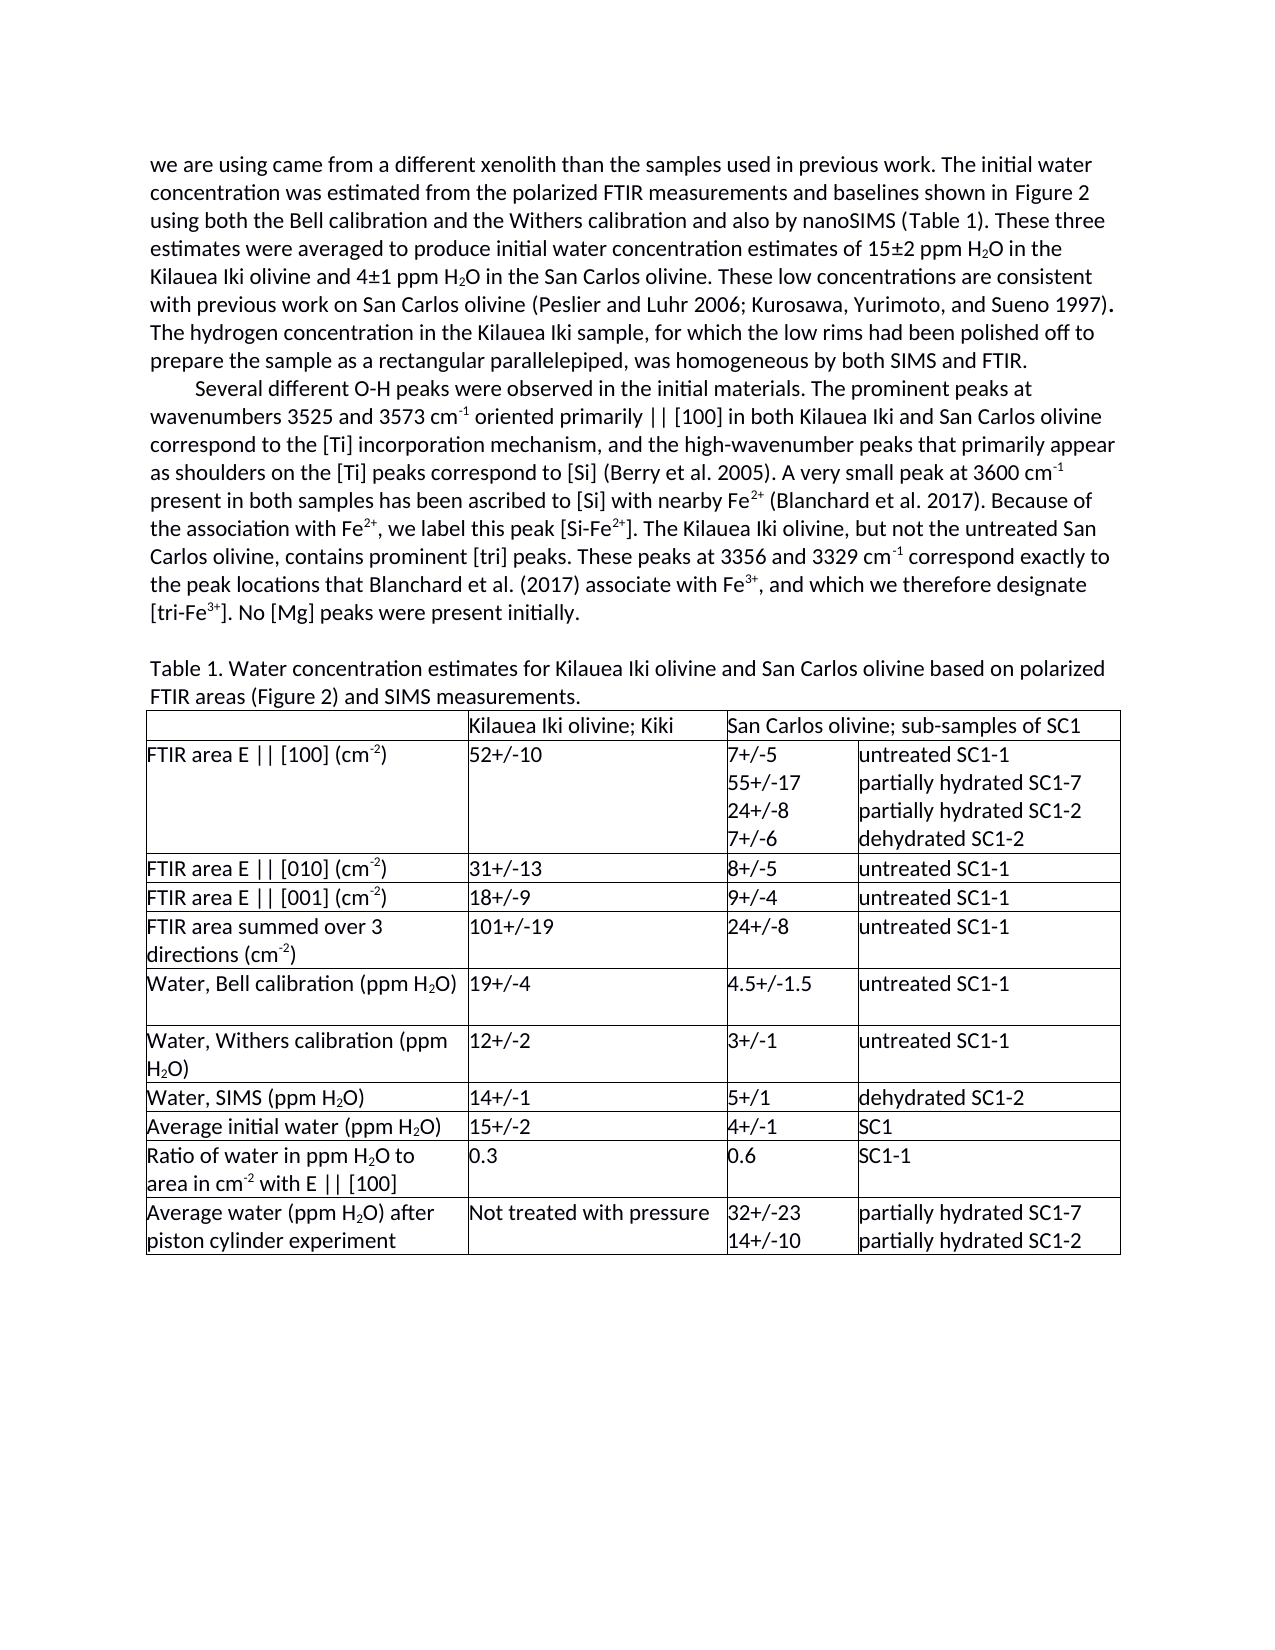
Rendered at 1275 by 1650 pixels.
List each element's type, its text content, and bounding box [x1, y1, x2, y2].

table_cell untreated SC1-1 [859, 969, 1120, 1025]
table_cell 24+/-8 [728, 912, 858, 968]
table_cell Water, Withers calibration (ppm H2O) [147, 1026, 468, 1082]
table_cell 9+/-4 [728, 883, 858, 911]
table_cell 3+/-1 [728, 1026, 858, 1082]
table_cell FTIR area summed over 3 directions (cm-2) [147, 912, 468, 968]
table_header Kilauea Iki olivine; Kiki [469, 711, 727, 739]
table_cell 12+/-2 [469, 1026, 727, 1082]
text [150, 150, 1125, 374]
table_cell 31+/-13 [469, 854, 727, 882]
table_cell 52+/-10 [469, 741, 727, 853]
table_cell untreated SC1-1 [859, 883, 1120, 911]
table_cell FTIR area E || [001] (cm-2) [147, 883, 468, 911]
table_cell untreated SC1-1 [859, 1026, 1120, 1082]
table_cell FTIR area E || [010] (cm-2) [147, 854, 468, 882]
table_cell 7+/-5 55+/-17 24+/-8 7+/-6 [728, 741, 858, 853]
table_cell 32+/-23 14+/-10 [728, 1198, 858, 1254]
table_cell Water, SIMS (ppm H2O) [147, 1083, 468, 1111]
table_cell dehydrated SC1-2 [859, 1083, 1120, 1111]
table_cell 4.5+/-1.5 [728, 969, 858, 1025]
table_cell SC1-1 [859, 1141, 1120, 1197]
table_cell untreated SC1-1 [859, 854, 1120, 882]
table_cell 0.6 [728, 1141, 858, 1197]
table_cell FTIR area E || [100] (cm-2) [147, 741, 468, 853]
table_cell SC1 [859, 1112, 1120, 1140]
table_cell 19+/-4 [469, 969, 727, 1025]
table_header San Carlos olivine; sub-samples of SC1 [728, 711, 1120, 739]
table_cell Not treated with pressure [469, 1198, 727, 1254]
table_cell 18+/-9 [469, 883, 727, 911]
table_header [147, 711, 468, 739]
table_cell 101+/-19 [469, 912, 727, 968]
table_cell Average water (ppm H2O) after piston cylinder experiment [147, 1198, 468, 1254]
table_cell 14+/-1 [469, 1083, 727, 1111]
table_cell 15+/-2 [469, 1112, 727, 1140]
text Several different O-H peaks were observed in the initial materials. The prominent peaks at wavenumbers 3525 and 3573 cm-1 oriented primarily || [100] in both Kilauea Iki and San Carlos olivine correspond to the [Ti] incorporation mechanism, and the high-wavenumber peaks that primarily appear as shoulders on the [Ti] peaks correspond to [Si] (Berry et al. 2005). A very small peak at 3600 cm-1 present in both samples has been ascribed to [Si] with nearby Fe2+ (Blanchard et al. 2017). Because of the association with Fe2+, we label this peak [Si-Fe2+]. The Kilauea Iki olivine, but not the untreated San Carlos olivine, contains prominent [tri] peaks. These peaks at 3356 and 3329 cm-1 correspond exactly to the peak locations that Blanchard et al. (2017) associate with Fe3+, and which we therefore designate [tri-Fe3+]. No [Mg] peaks were present initially. [150, 374, 1125, 626]
table_cell 4+/-1 [728, 1112, 858, 1140]
table_cell partially hydrated SC1-7 partially hydrated SC1-2 [859, 1198, 1120, 1254]
table_cell untreated SC1-1 partially hydrated SC1-7 partially hydrated SC1-2 dehydrated SC1-2 [859, 741, 1120, 853]
table_cell untreated SC1-1 [859, 912, 1120, 968]
table_cell Water, Bell calibration (ppm H2O) [147, 969, 468, 1025]
text Table 1. Water concentration estimates for Kilauea Iki olivine and San Carlos olivine based on polarized FTIR areas (Figure 2) and SIMS measurements. [150, 654, 1125, 710]
table_cell Average initial water (ppm H2O) [147, 1112, 468, 1140]
table_cell 8+/-5 [728, 854, 858, 882]
table_cell Ratio of water in ppm H2O to area in cm-2 with E || [100] [147, 1141, 468, 1197]
table_cell 5+/1 [728, 1083, 858, 1111]
table_cell 0.3 [469, 1141, 727, 1197]
